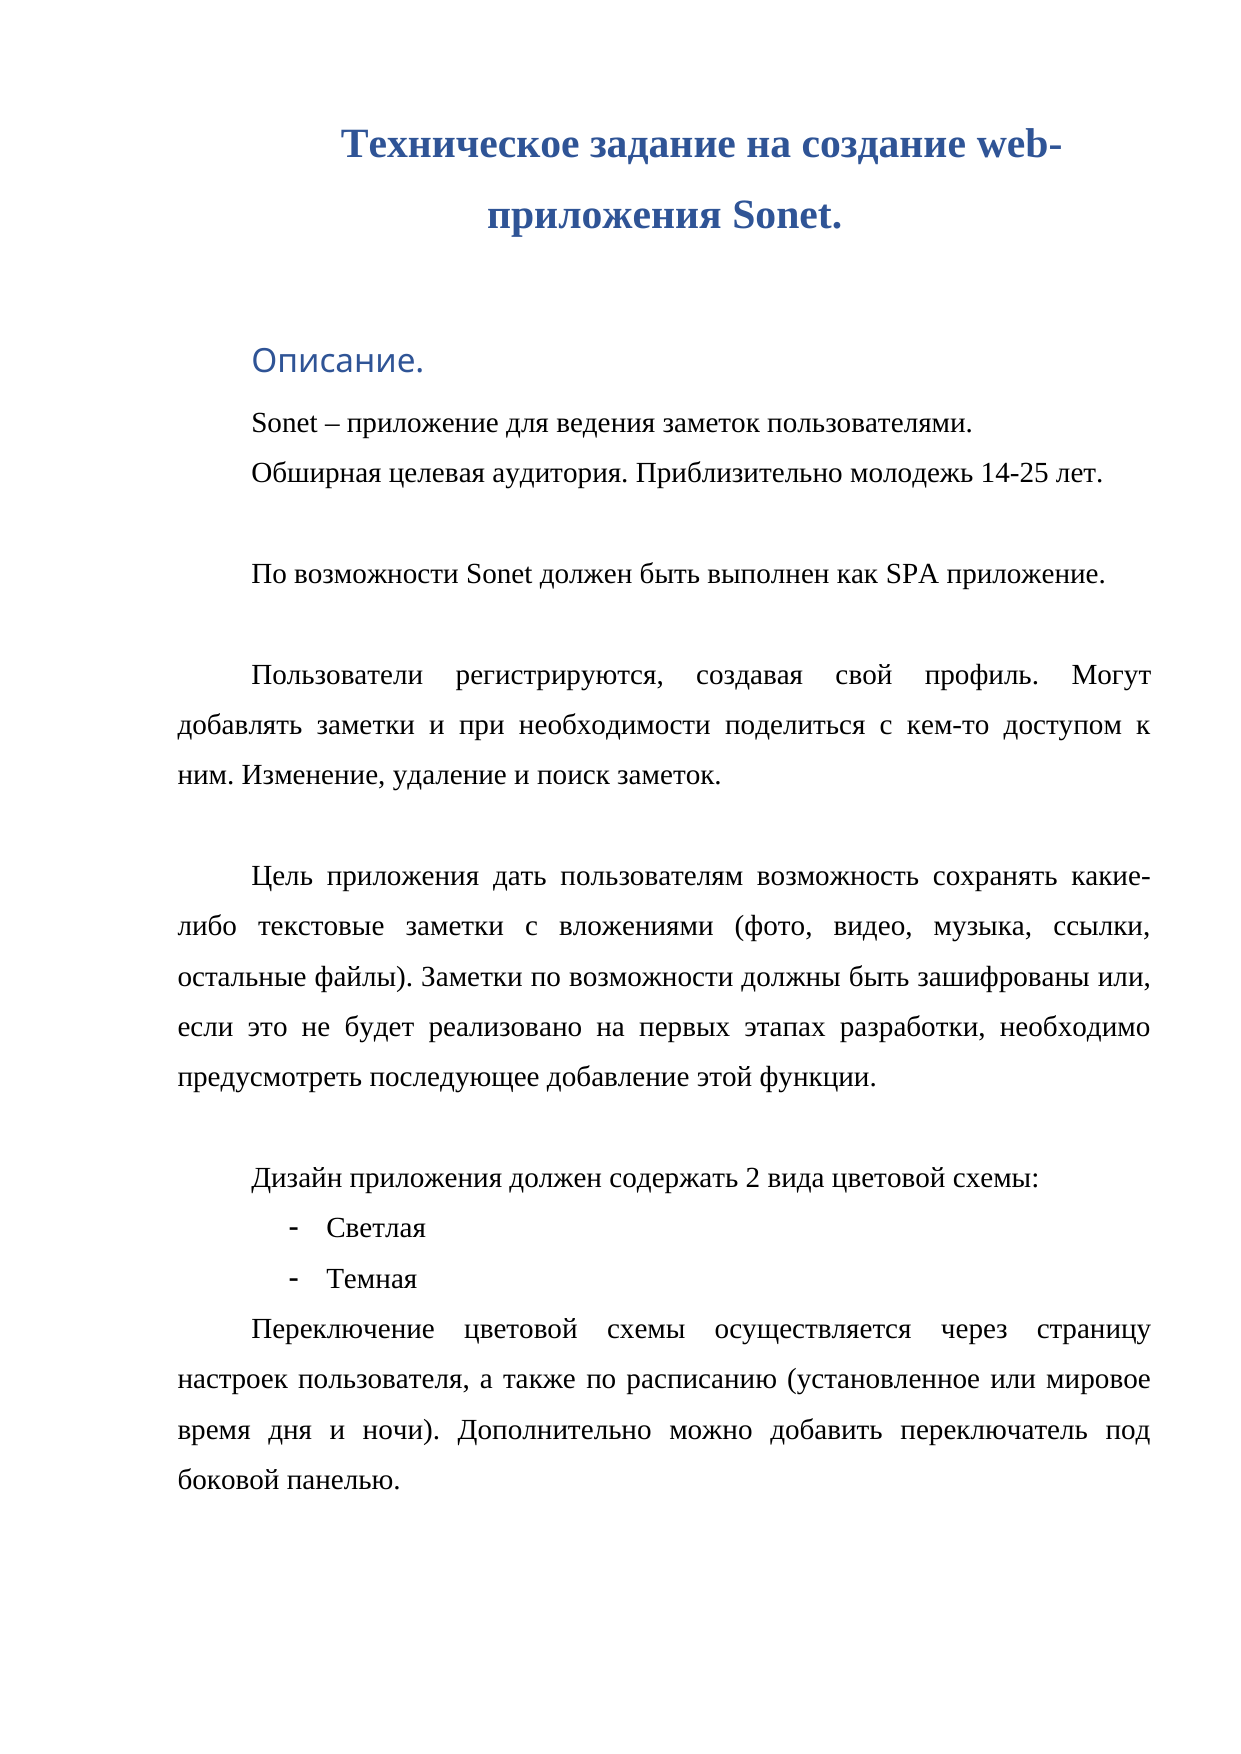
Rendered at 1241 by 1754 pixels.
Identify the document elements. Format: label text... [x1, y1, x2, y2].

text Дизайн приложения должен содержать 2 вида цветовой схемы: [177, 1160, 1152, 1193]
text По возможности Sonet должен быть выполнен как SPA приложение. [177, 556, 1152, 590]
text Sonet – приложение для ведения заметок пользователями. [177, 405, 1152, 439]
text Переключение цветовой схемы осуществляется через страницу настроек пользователя, а также по расписанию (установленное или мировое время дня и ночи). Дополнительно можно добавить переключатель под боковой панелью. [177, 1311, 1152, 1496]
text Цель приложения дать пользователям возможность сохранять какие-либо текстовые заметки с вложениями (фото, видео, музыка, ссылки, остальные файлы). Заметки по возможности должны быть зашифрованы или, если это не будет реализовано на первых этапах разработки, необходимо предусмотреть последующее добавление этой функции. [177, 858, 1152, 1093]
text Техническое задание на создание web-приложения Sonet. [177, 118, 1152, 238]
text Пользователи регистрируются, создавая свой профиль. Могут добавлять заметки и при необходимости поделиться с кем-то доступом к ним. Изменение, удаление и поиск заметок. [177, 657, 1152, 791]
text Обширная целевая аудитория. Приблизительно молодежь 14-25 лет. [177, 456, 1152, 489]
list Светлая [288, 1210, 1152, 1244]
subtitle Описание. [177, 337, 1152, 383]
list Темная [288, 1261, 1152, 1294]
